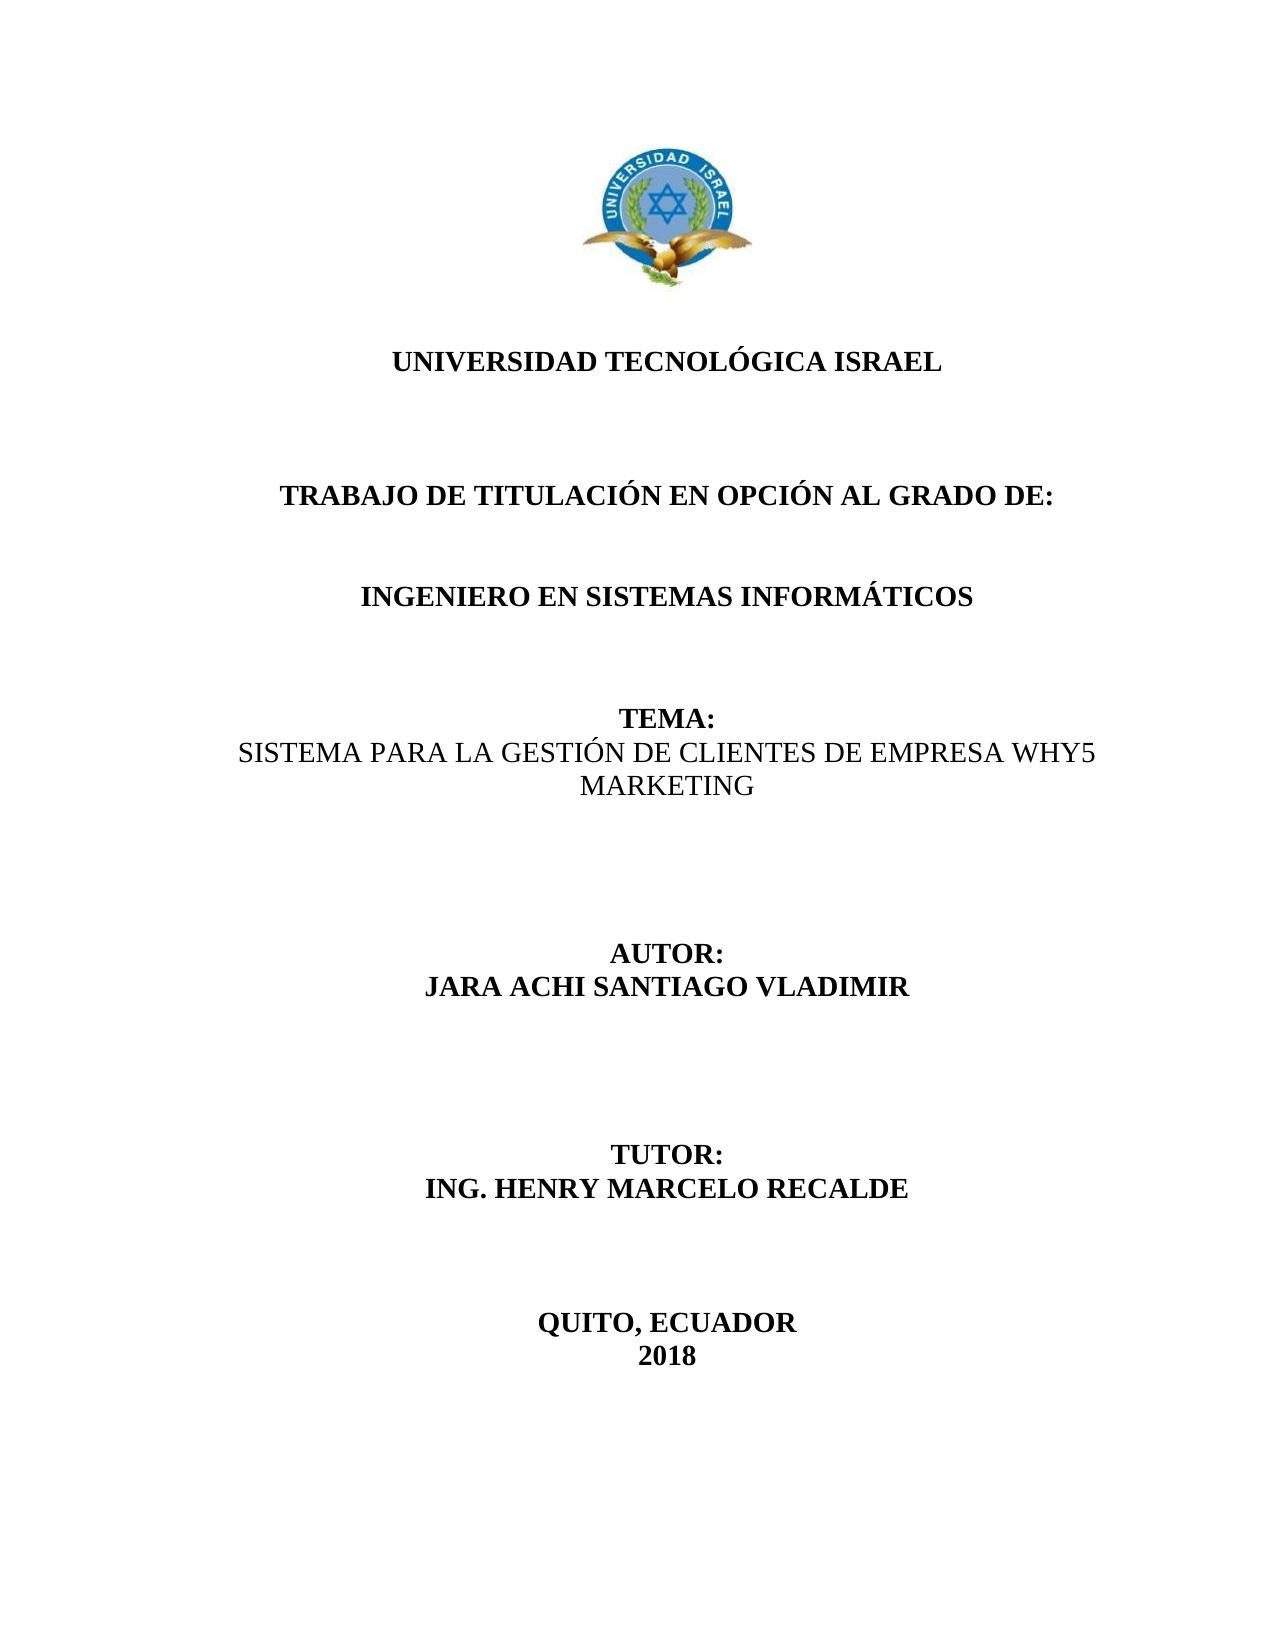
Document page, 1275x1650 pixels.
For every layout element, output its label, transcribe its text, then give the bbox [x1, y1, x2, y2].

text INGENIERO EN SISTEMAS INFORMÁTICOS [207, 579, 1127, 612]
text TEMA: [207, 701, 1127, 735]
text AUTOR: [207, 936, 1127, 969]
text TRABAJO DE TITULACIÓN EN OPCIÓN AL GRADO DE: [207, 478, 1127, 512]
picture [581, 147, 753, 292]
text SISTEMA PARA LA GESTIÓN DE CLIENTES DE EMPRESA WHY5 MARKETING [207, 735, 1127, 802]
text ING. HENRY MARCELO RECALDE [207, 1171, 1127, 1204]
text JARA ACHI SANTIAGO VLADIMIR [207, 969, 1127, 1003]
text 2018 [207, 1338, 1127, 1372]
text QUITO, ECUADOR [207, 1305, 1127, 1338]
text TUTOR: [207, 1137, 1127, 1171]
text UNIVERSIDAD TECNOLÓGICA ISRAEL [207, 344, 1127, 378]
